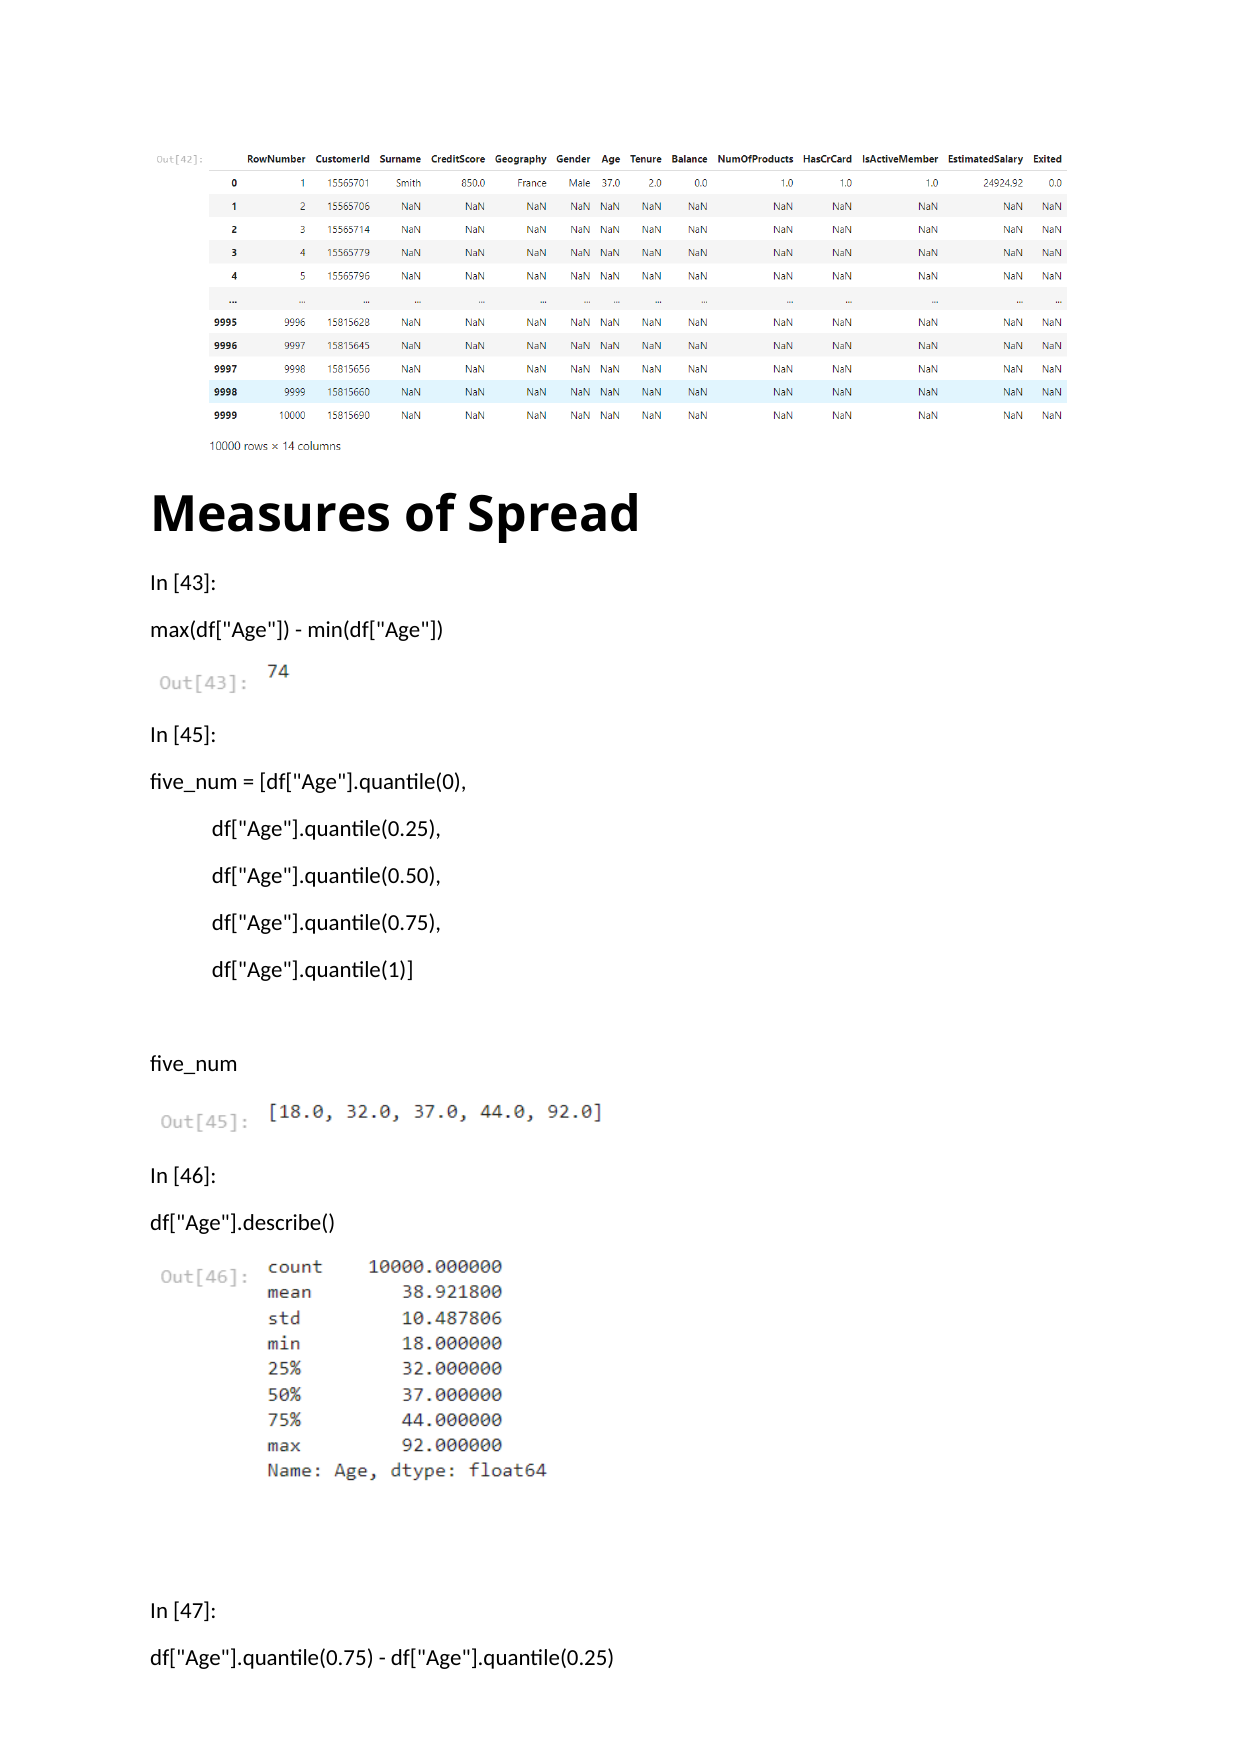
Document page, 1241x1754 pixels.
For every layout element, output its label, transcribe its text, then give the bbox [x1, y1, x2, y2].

picture [150, 1254, 554, 1484]
text In [46]: [150, 1161, 1066, 1189]
text In [45]: [150, 721, 1066, 749]
text df["Age"].describe() [150, 1208, 1066, 1236]
text df["Age"].quantile(1)] [150, 955, 1066, 983]
text df["Age"].quantile(0.75), [150, 908, 1066, 936]
picture [150, 150, 1091, 459]
text df["Age"].quantile(0.50), [150, 861, 1066, 889]
text Measures of Spread [150, 478, 1066, 546]
text In [43]: [150, 568, 1066, 596]
picture [150, 1095, 620, 1142]
text five_num = [df["Age"].quantile(0), [150, 767, 1066, 796]
text max(df["Age"]) - min(df["Age"]) [150, 615, 1066, 643]
text df["Age"].quantile(0.75) - df["Age"].quantile(0.25) [150, 1643, 1066, 1671]
text df["Age"].quantile(0.25), [150, 814, 1066, 842]
text five_num [150, 1049, 1066, 1077]
text In [47]: [150, 1596, 1066, 1624]
picture [150, 661, 320, 702]
